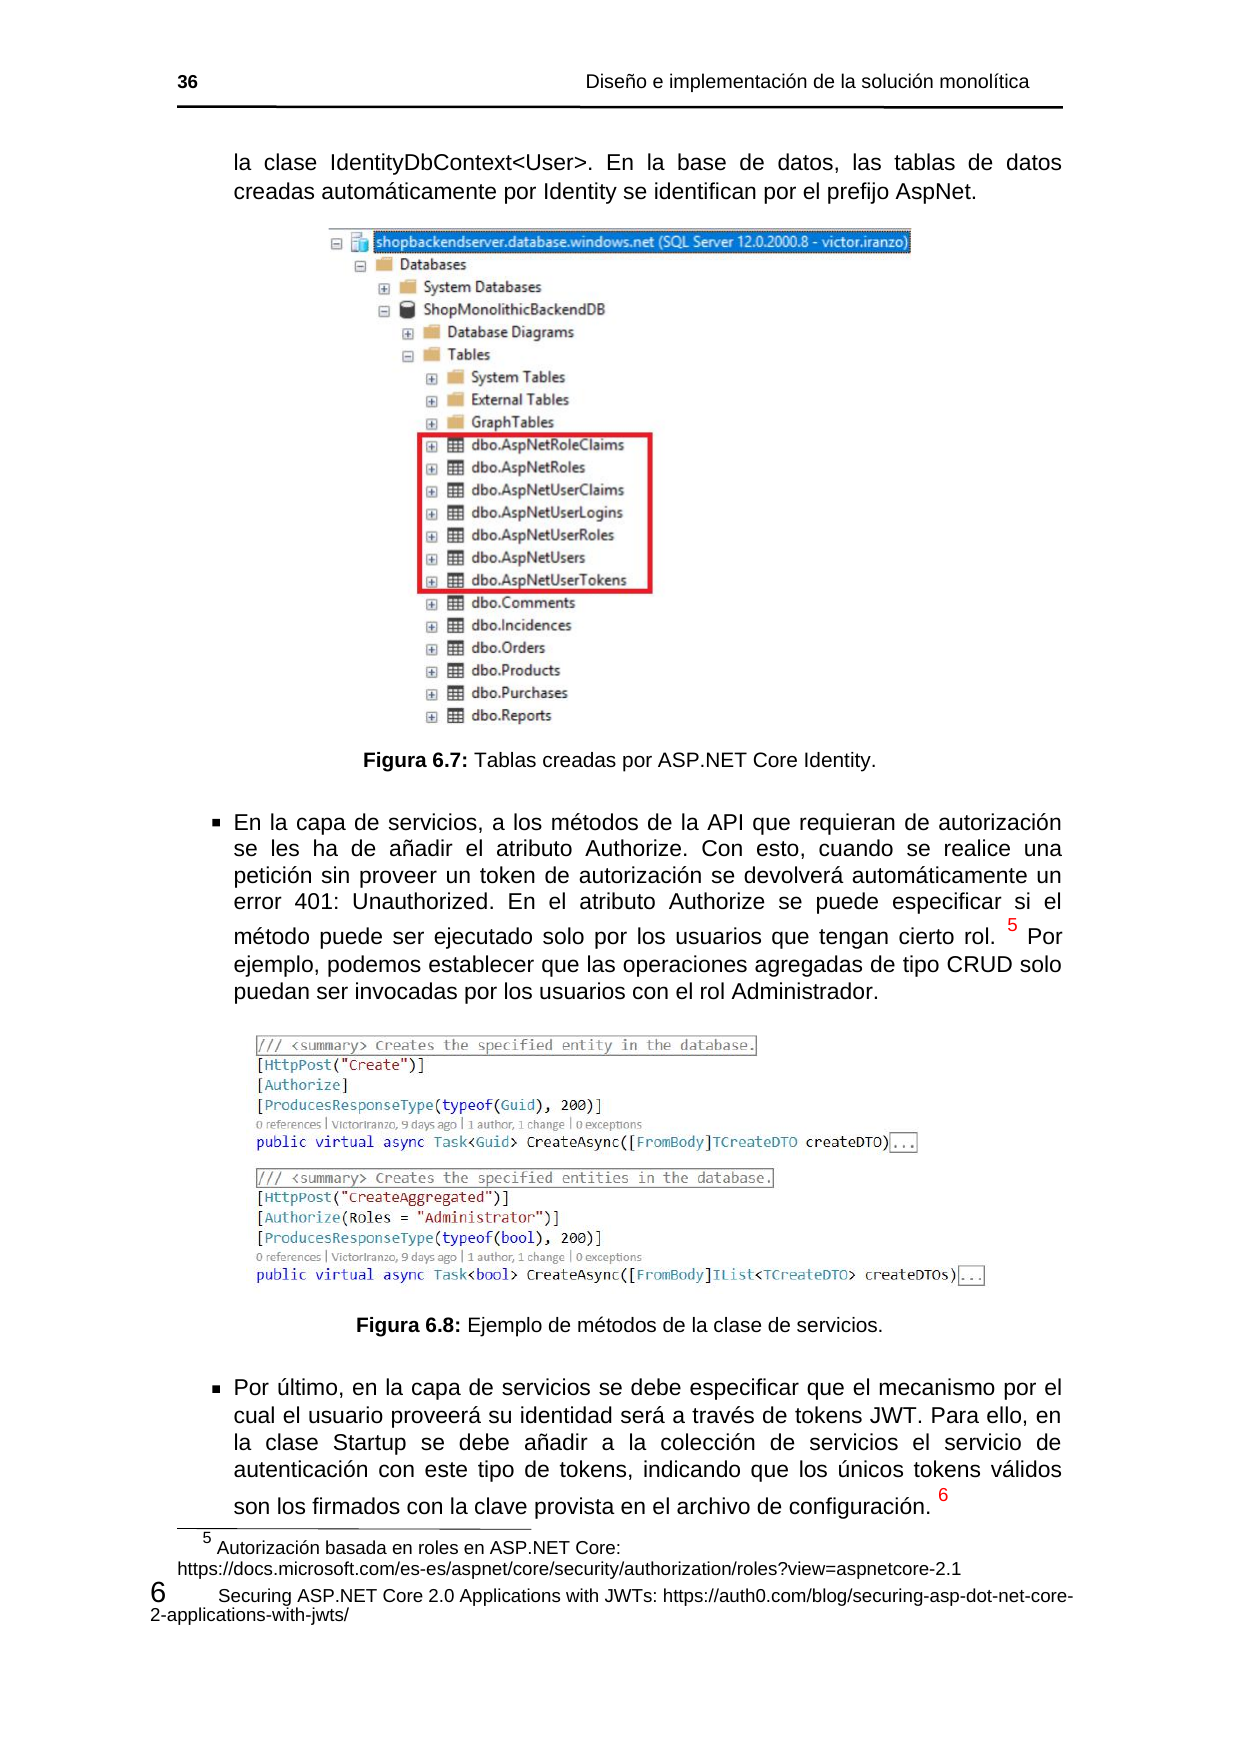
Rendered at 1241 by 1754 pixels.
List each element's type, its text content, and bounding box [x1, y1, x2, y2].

list Securing ASP.NET Core 2.0 Applications with JWTs: https://auth0.com/blog/securing-asp-dot-net-core-2-applications-with-jwts/ [150, 1580, 1090, 1626]
text 36 Diseño e implementación de la solución monolítica [177, 69, 1090, 92]
text Figura 6.7: Tablas creadas por ASP.NET Core Identity. [150, 747, 1089, 771]
text Por último, en la capa de servicios se debe especificar que el mecanismo por el cual el usuario proveerá su identidad será a través de tokens JWT. Para ello, en la clase Startup se debe añadir a la colección de servicios el servicio de autenticación con este tipo de tokens, indicando que los únicos tokens válidos son los firmados con la clave provista en el archivo de configuración. 6 [233, 1374, 1062, 1521]
picture [246, 1028, 995, 1294]
text Figura 6.8: Ejemplo de métodos de la clase de servicios. [150, 1313, 1089, 1337]
text En la capa de servicios, a los métodos de la API que requieran de autorización se les ha de añadir el atributo Authorize. Con esto, cuando se realice una petición sin proveer un token de autorización se devolverá automáticamente un error 401: Unauthorized. En el atributo Authorize se puede especificar si el método puede ser ejecutado solo por los usuarios que tengan cierto rol. 5 Por ejemplo, podemos establecer que las operaciones agregadas de tipo CRUD solo puedan ser invocadas por los usuarios con el rol Administrador. [233, 809, 1062, 1004]
text la clase IdentityDbContext<User>. En la base de datos, las tablas de datos creadas automáticamente por Identity se identifican por el prefijo AspNet. [233, 148, 1062, 204]
picture [328, 228, 912, 729]
text 5 Autorización basada en roles en ASP.NET Core: https://docs.microsoft.com/es-es/aspnet/core/security/authorization/roles?view=aspnetcore-2.1 [177, 1531, 1062, 1579]
